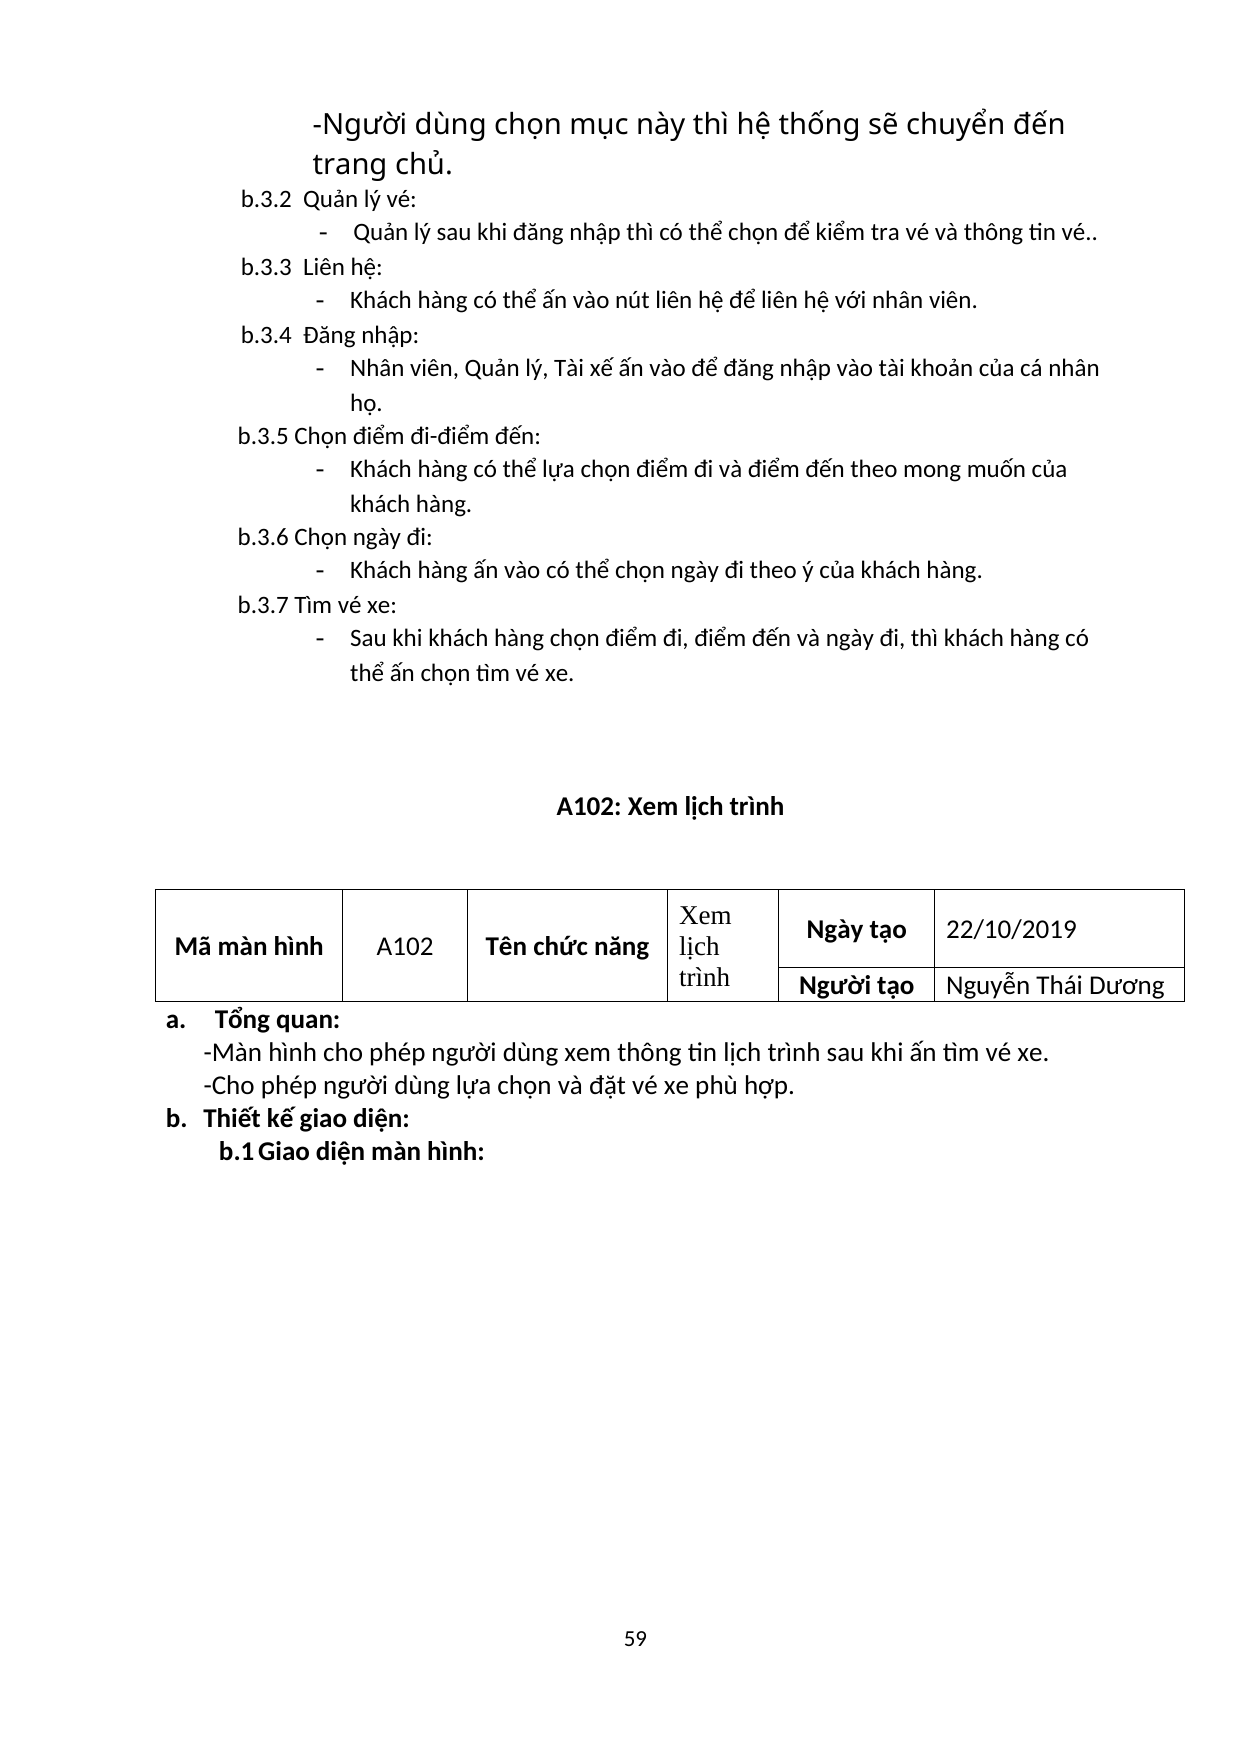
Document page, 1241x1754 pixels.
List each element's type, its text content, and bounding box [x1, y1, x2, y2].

text A102: Xem lịch trình [162, 789, 1107, 823]
text b.3.3 Liên hệ: [241, 251, 1107, 281]
table_header Mã màn hình [156, 890, 342, 1001]
table_cell Nguyễn Thái Dương [935, 968, 1184, 1001]
table_header Tên chức năng [468, 890, 667, 1001]
text -Người dùng chọn mục này thì hệ thống sẽ chuyển đến trang chủ. [312, 103, 1107, 183]
table_header A102 [343, 890, 467, 1001]
list Giao diện màn hình: [219, 1134, 1107, 1167]
list -Cho phép người dùng lựa chọn và đặt vé xe phù hợp. [203, 1068, 1107, 1101]
list Tổng quan: [166, 1002, 1107, 1035]
list -Màn hình cho phép người dùng xem thông tin lịch trình sau khi ấn tìm vé xe. [203, 1035, 1107, 1068]
list Quản lý sau khi đăng nhập thì có thể chọn để kiểm tra vé và thông tin vé.. [316, 216, 1107, 248]
list Thiết kế giao diện: [166, 1101, 1107, 1134]
text b.3.5 Chọn điểm đi-điểm đến: [237, 420, 1107, 451]
text b.3.2 Quản lý vé: [241, 183, 1107, 213]
table_header Ngày tạo [779, 890, 934, 967]
list Khách hàng có thể lựa chọn điểm đi và điểm đến theo mong muốn của khách hàng. [312, 453, 1107, 518]
table_cell Người tạo [779, 968, 934, 1001]
table_header 22/10/2019 [935, 890, 1184, 967]
list Khách hàng có thể ấn vào nút liên hệ để liên hệ với nhân viên. [312, 284, 1107, 316]
text b.3.7 Tìm vé xe: [162, 589, 1107, 620]
list Sau khi khách hàng chọn điểm đi, điểm đến và ngày đi, thì khách hàng có thể ấn chọn tìm vé xe. [312, 623, 1107, 688]
text b.3.6 Chọn ngày đi: [162, 521, 1107, 552]
list Khách hàng ấn vào có thể chọn ngày đi theo ý của khách hàng. [312, 554, 1107, 586]
list Nhân viên, Quản lý, Tài xế ấn vào để đăng nhập vào tài khoản của cá nhân họ. [312, 352, 1107, 417]
table_header Xem lịch trình [668, 890, 778, 1001]
text b.3.4 Đăng nhập: [241, 319, 1107, 349]
